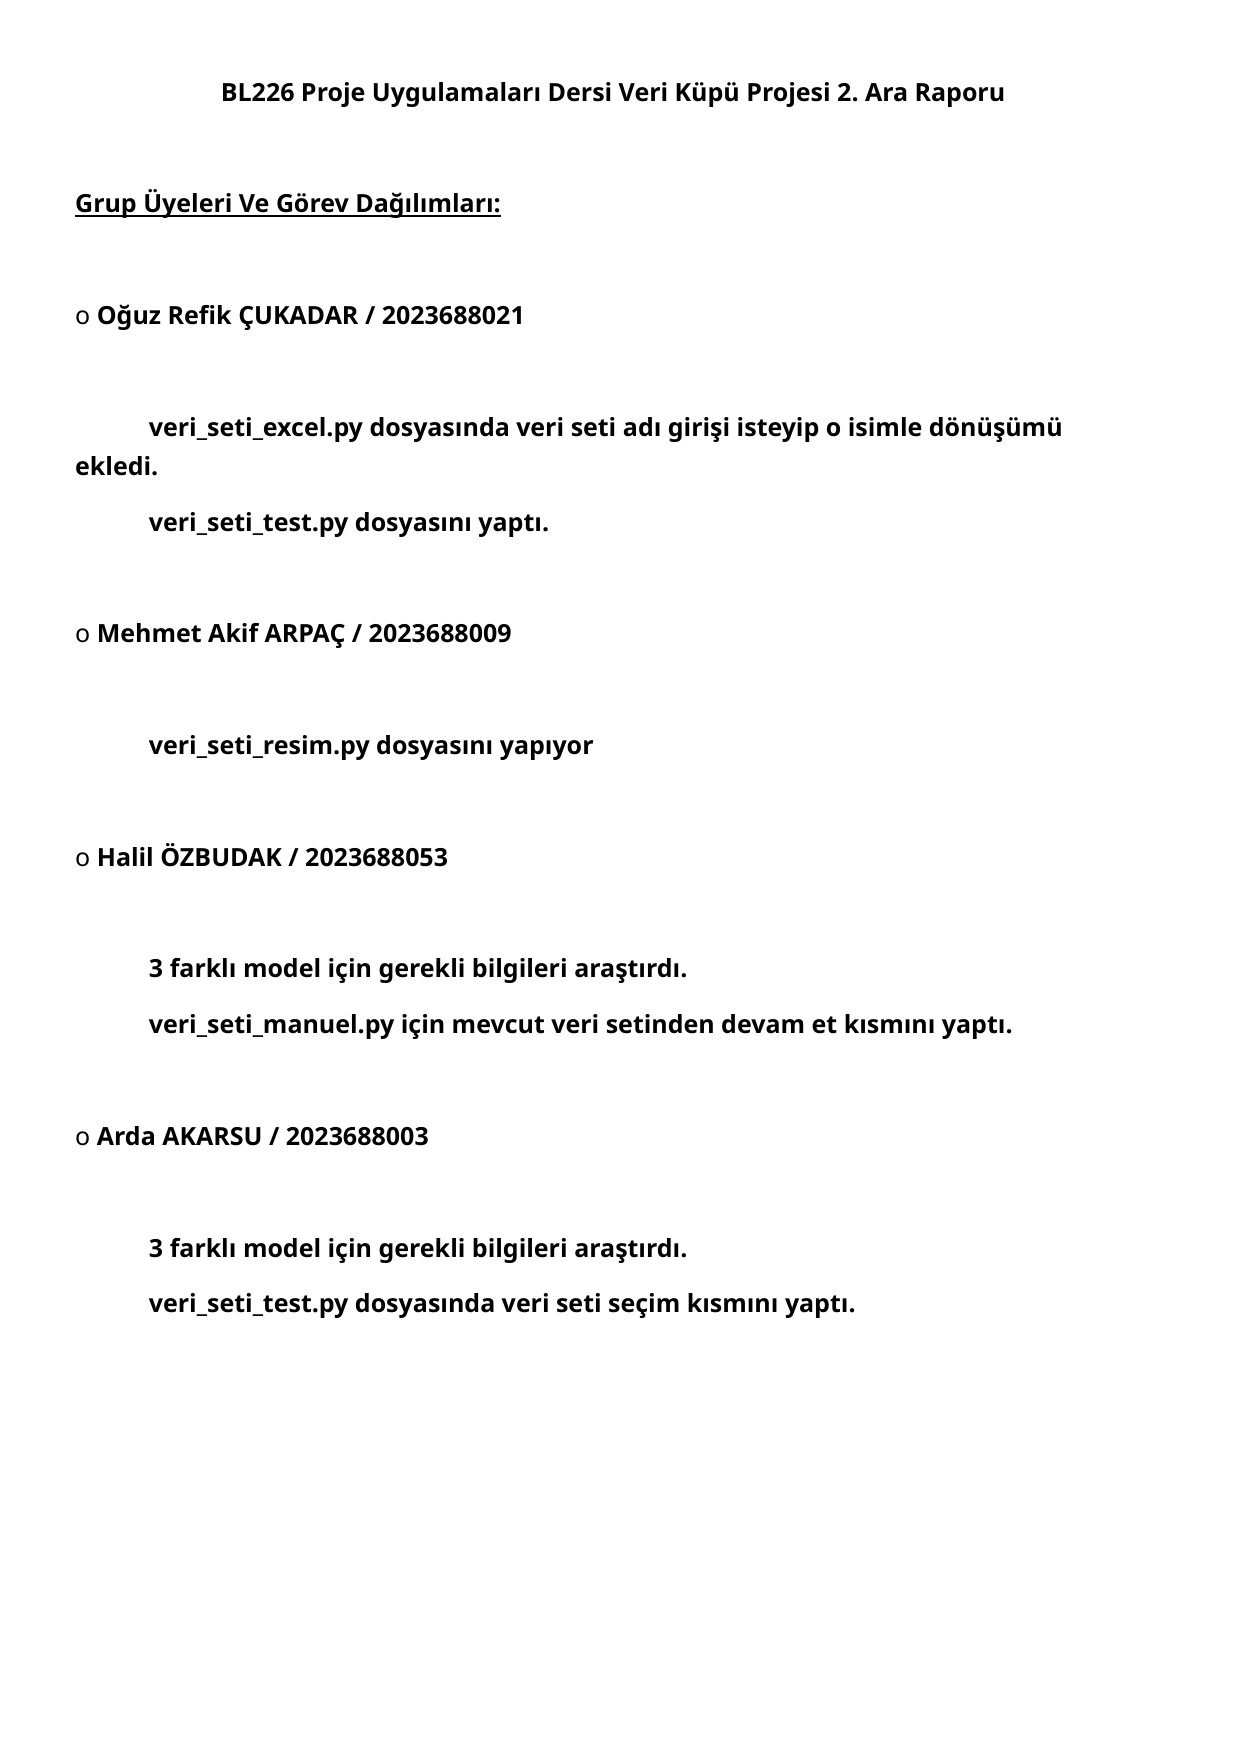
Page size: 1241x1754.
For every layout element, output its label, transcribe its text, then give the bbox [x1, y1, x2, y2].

text o Arda AKARSU / 2023688003 [75, 1119, 1152, 1153]
text veri_seti_manuel.py için mevcut veri setinden devam et kısmını yaptı. [75, 1007, 1152, 1041]
text Grup Üyeleri Ve Görev Dağılımları: [75, 186, 1152, 220]
text veri_seti_resim.py dosyasını yapıyor [75, 728, 1152, 762]
text veri_seti_test.py dosyasını yaptı. [75, 504, 1152, 538]
text o Halil ÖZBUDAK / 2023688053 [75, 839, 1152, 873]
text 3 farklı model için gerekli bilgileri araştırdı. [75, 1230, 1152, 1264]
text veri_seti_excel.py dosyasında veri seti adı girişi isteyip o isimle dönüşümü ekledi. [75, 409, 1152, 483]
text o Mehmet Akif ARPAÇ / 2023688009 [75, 616, 1152, 650]
text BL226 Proje Uygulamaları Dersi Veri Küpü Projesi 2. Ara Raporu [75, 74, 1152, 108]
text o Oğuz Refik ÇUKADAR / 2023688021 [75, 298, 1152, 332]
text veri_seti_test.py dosyasında veri seti seçim kısmını yaptı. [75, 1286, 1152, 1320]
text 3 farklı model için gerekli bilgileri araştırdı. [75, 951, 1152, 985]
